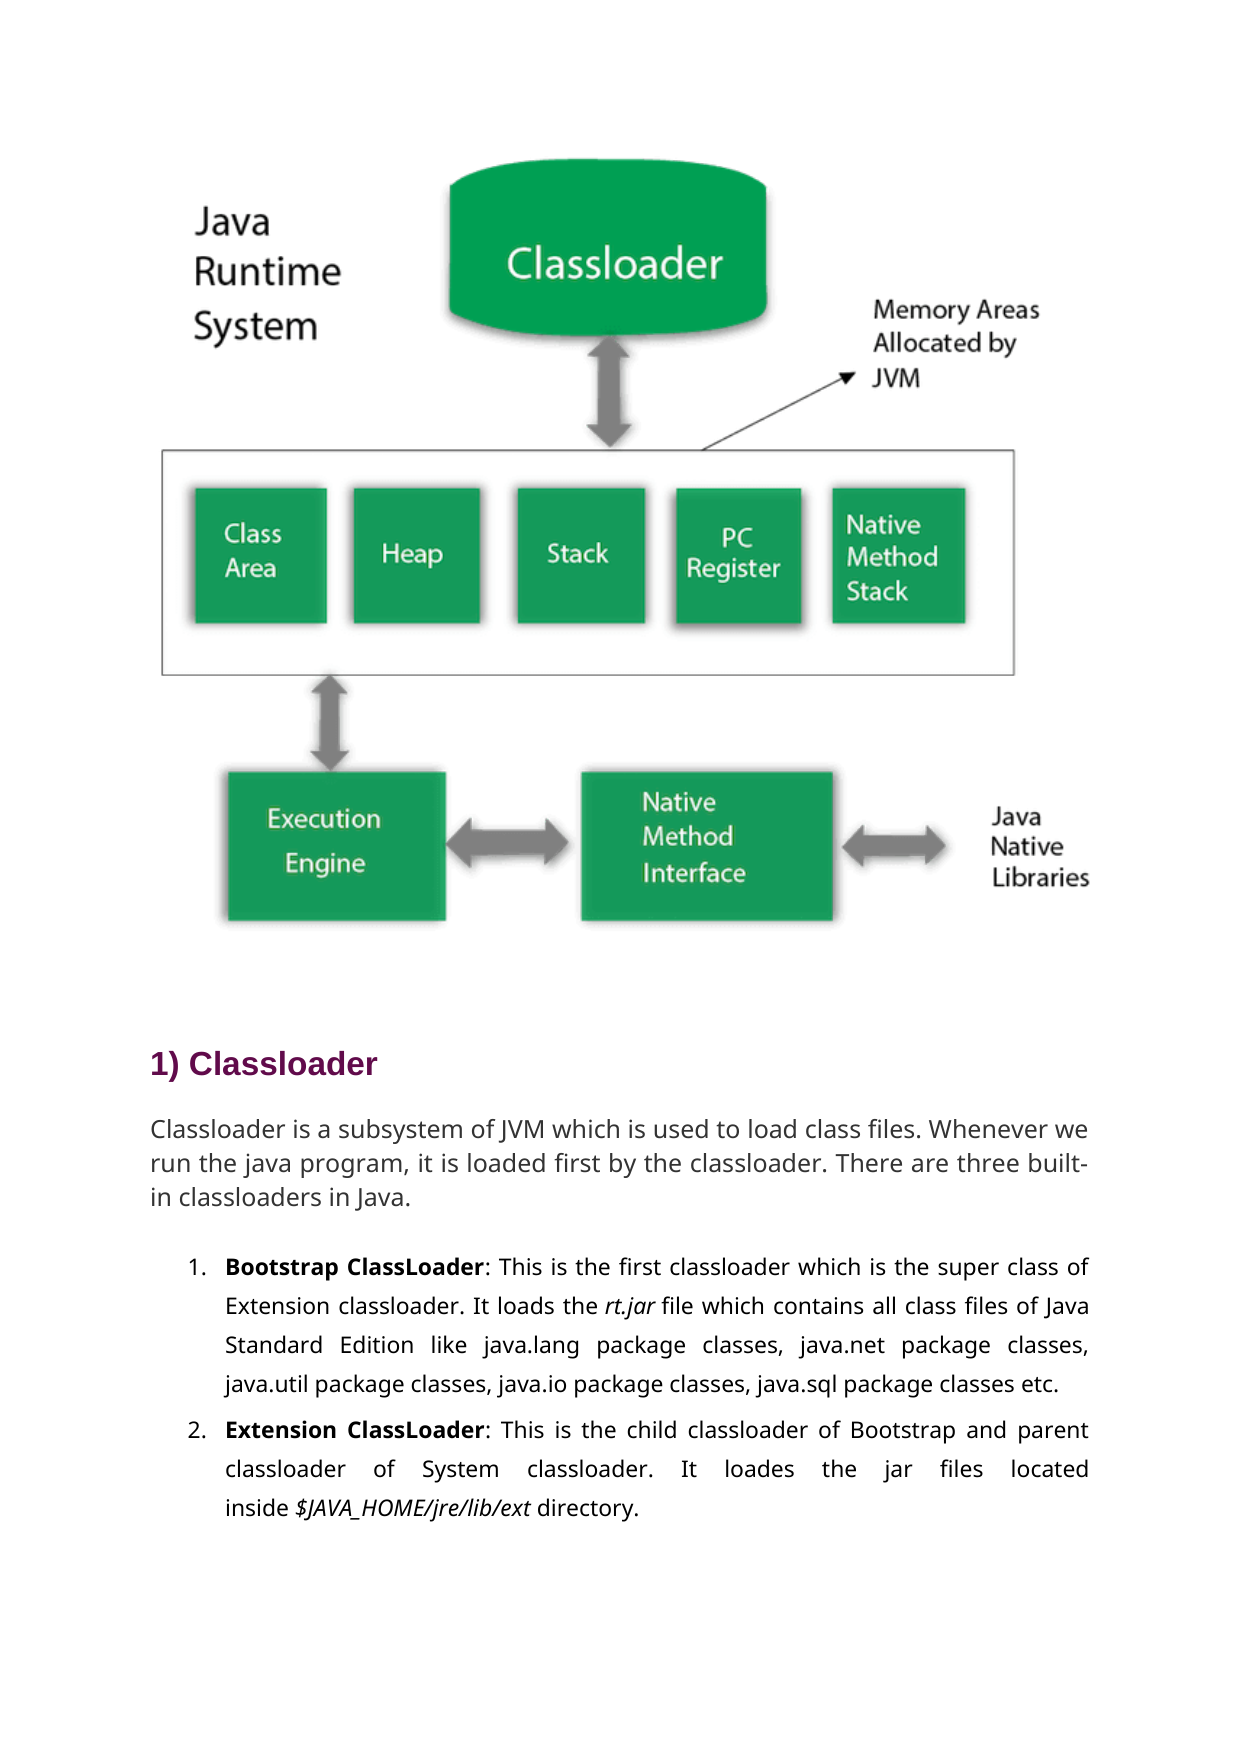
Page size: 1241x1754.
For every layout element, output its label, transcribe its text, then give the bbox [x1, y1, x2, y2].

list Bootstrap ClassLoader: This is the first classloader which is the super class of Extension classloader. It loads the rt.jar file which contains all class files of Java Standard Edition like java.lang package classes, java.net package classes, java.util package classes, java.io package classes, java.sql package classes etc. [187, 1243, 1090, 1399]
subtitle 1) Classloader [150, 1044, 1090, 1083]
picture [150, 150, 1091, 962]
list Extension ClassLoader: This is the child classloader of Bootstrap and parent classloader of System classloader. It loades the jar files located inside $JAVA_HOME/jre/lib/ext directory. [187, 1406, 1090, 1523]
text Classloader is a subsystem of JVM which is used to load class files. Whenever we run the java program, it is loaded first by the classloader. There are three built-in classloaders in Java. [150, 1112, 1090, 1214]
